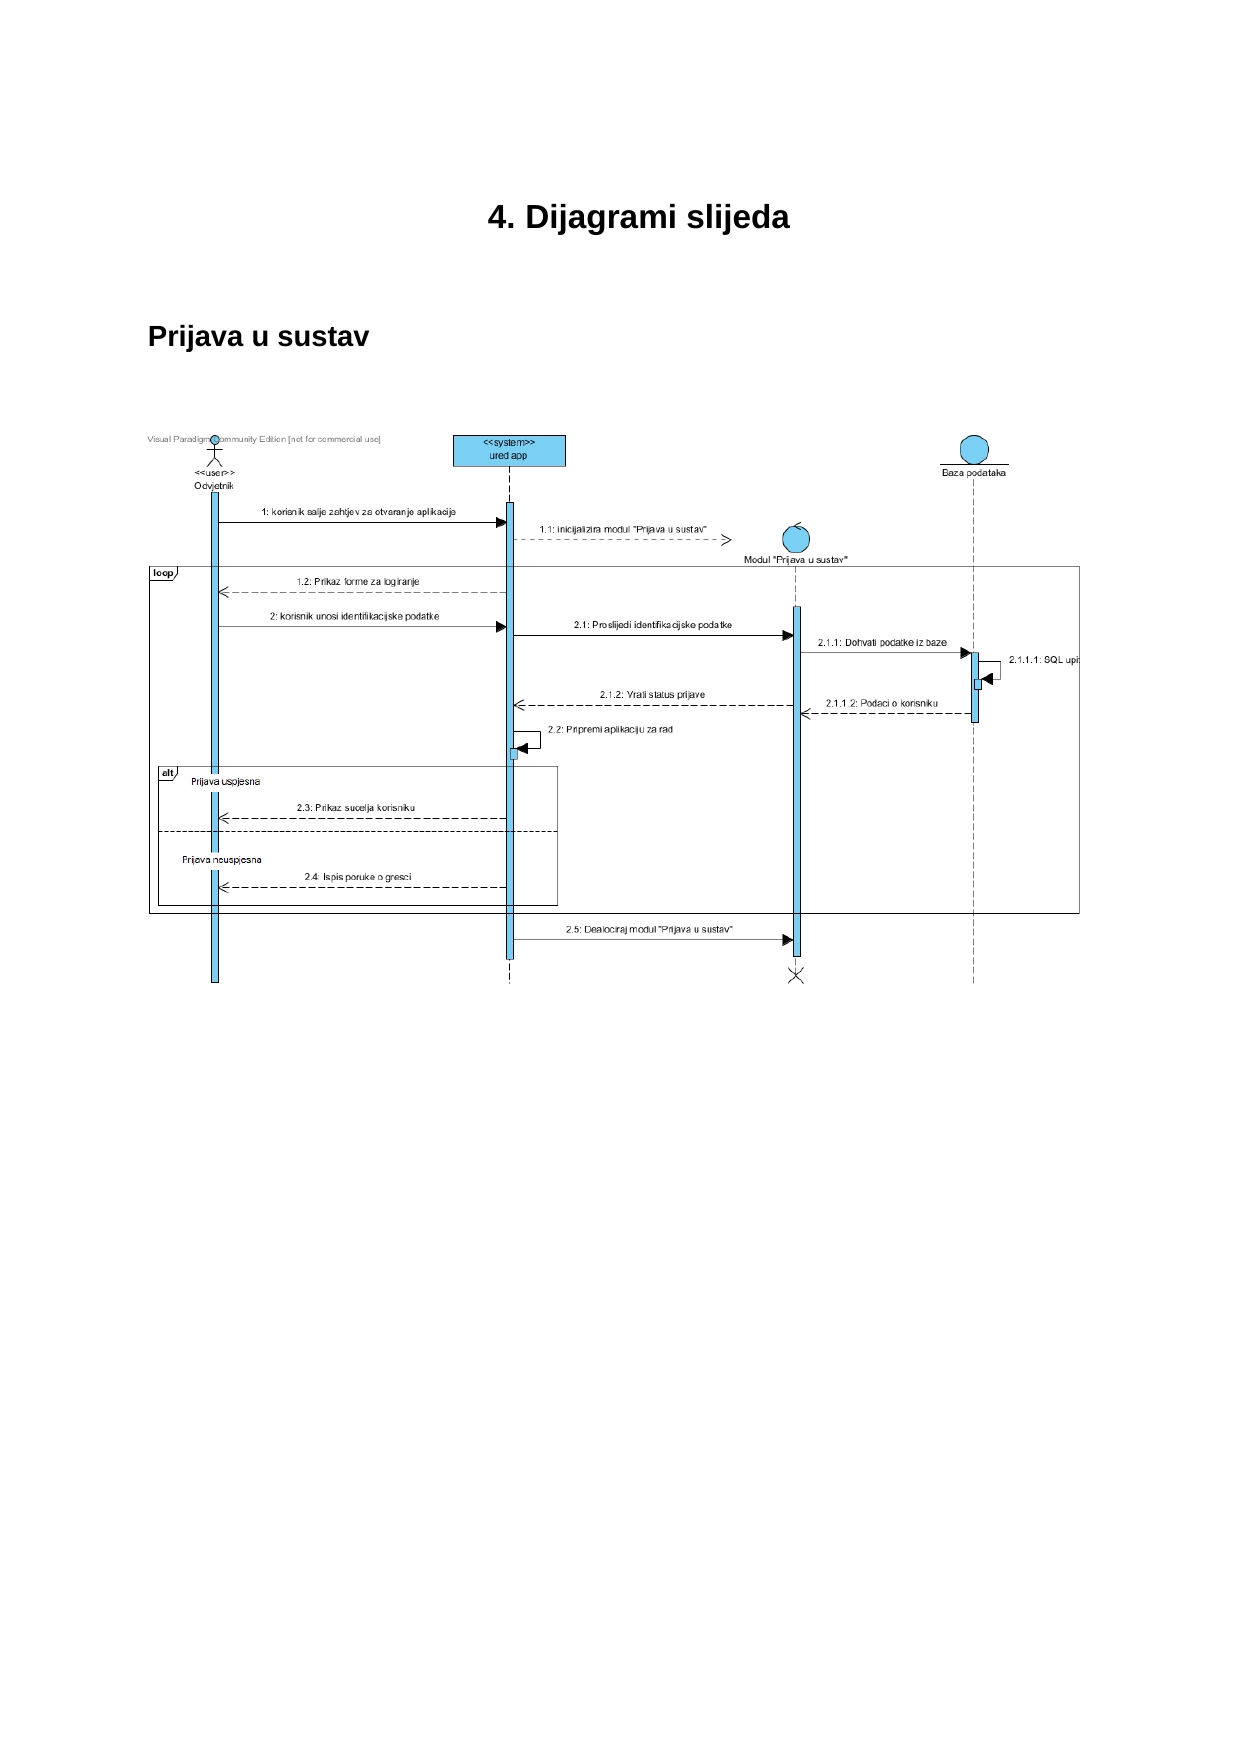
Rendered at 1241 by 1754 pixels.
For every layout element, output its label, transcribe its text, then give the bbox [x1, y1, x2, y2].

subtitle Dijagrami slijeda [185, 198, 1093, 236]
subtitle Prijava u sustav [148, 319, 1093, 353]
picture [147, 433, 1093, 986]
